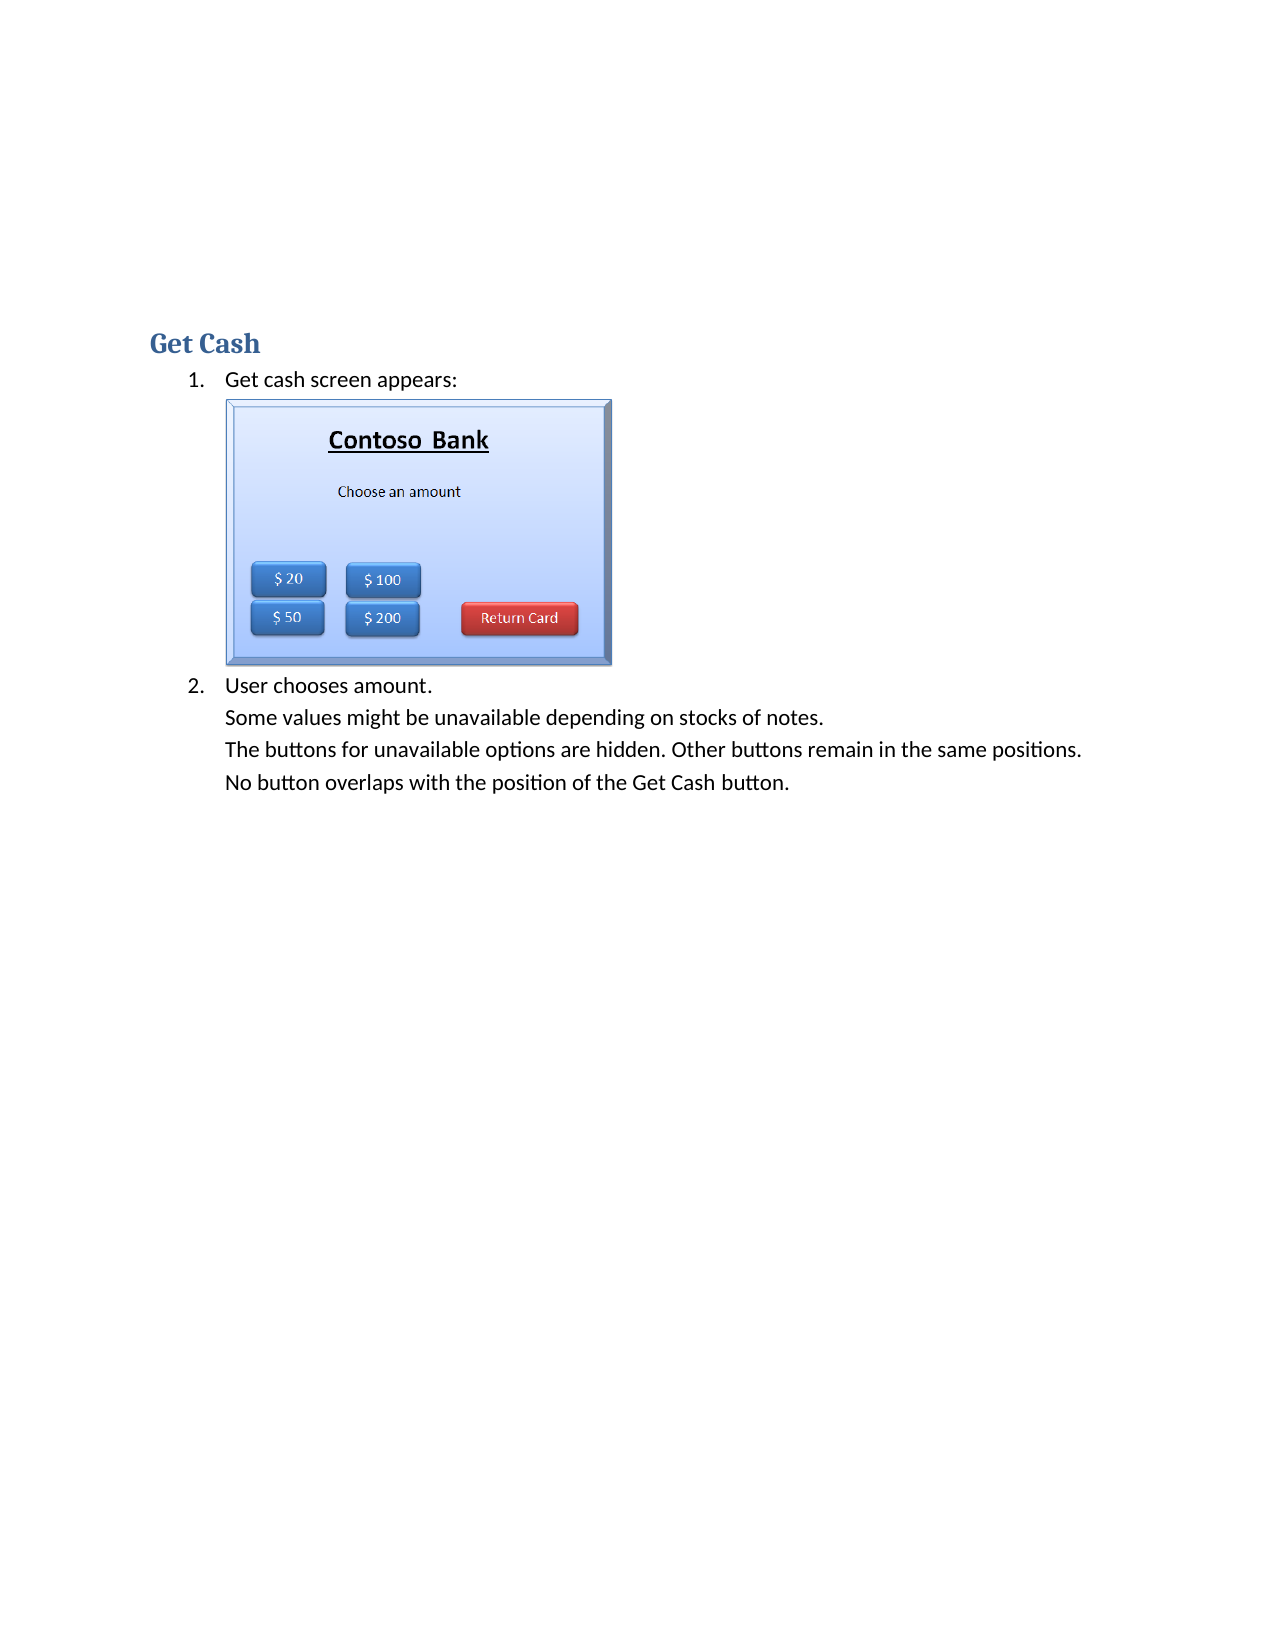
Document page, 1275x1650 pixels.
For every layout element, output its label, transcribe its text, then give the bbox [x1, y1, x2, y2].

picture [225, 397, 616, 667]
subtitle Get Cash [150, 327, 1125, 361]
list Some values might be unavailable depending on stocks of notes. [225, 703, 1125, 731]
list No button overlaps with the position of the Get Cash button. [225, 768, 1125, 796]
list Get cash screen appears: [187, 366, 1125, 394]
list The buttons for unavailable options are hidden. Other buttons remain in the same positions. [225, 736, 1125, 763]
list User chooses amount. [187, 671, 1125, 699]
